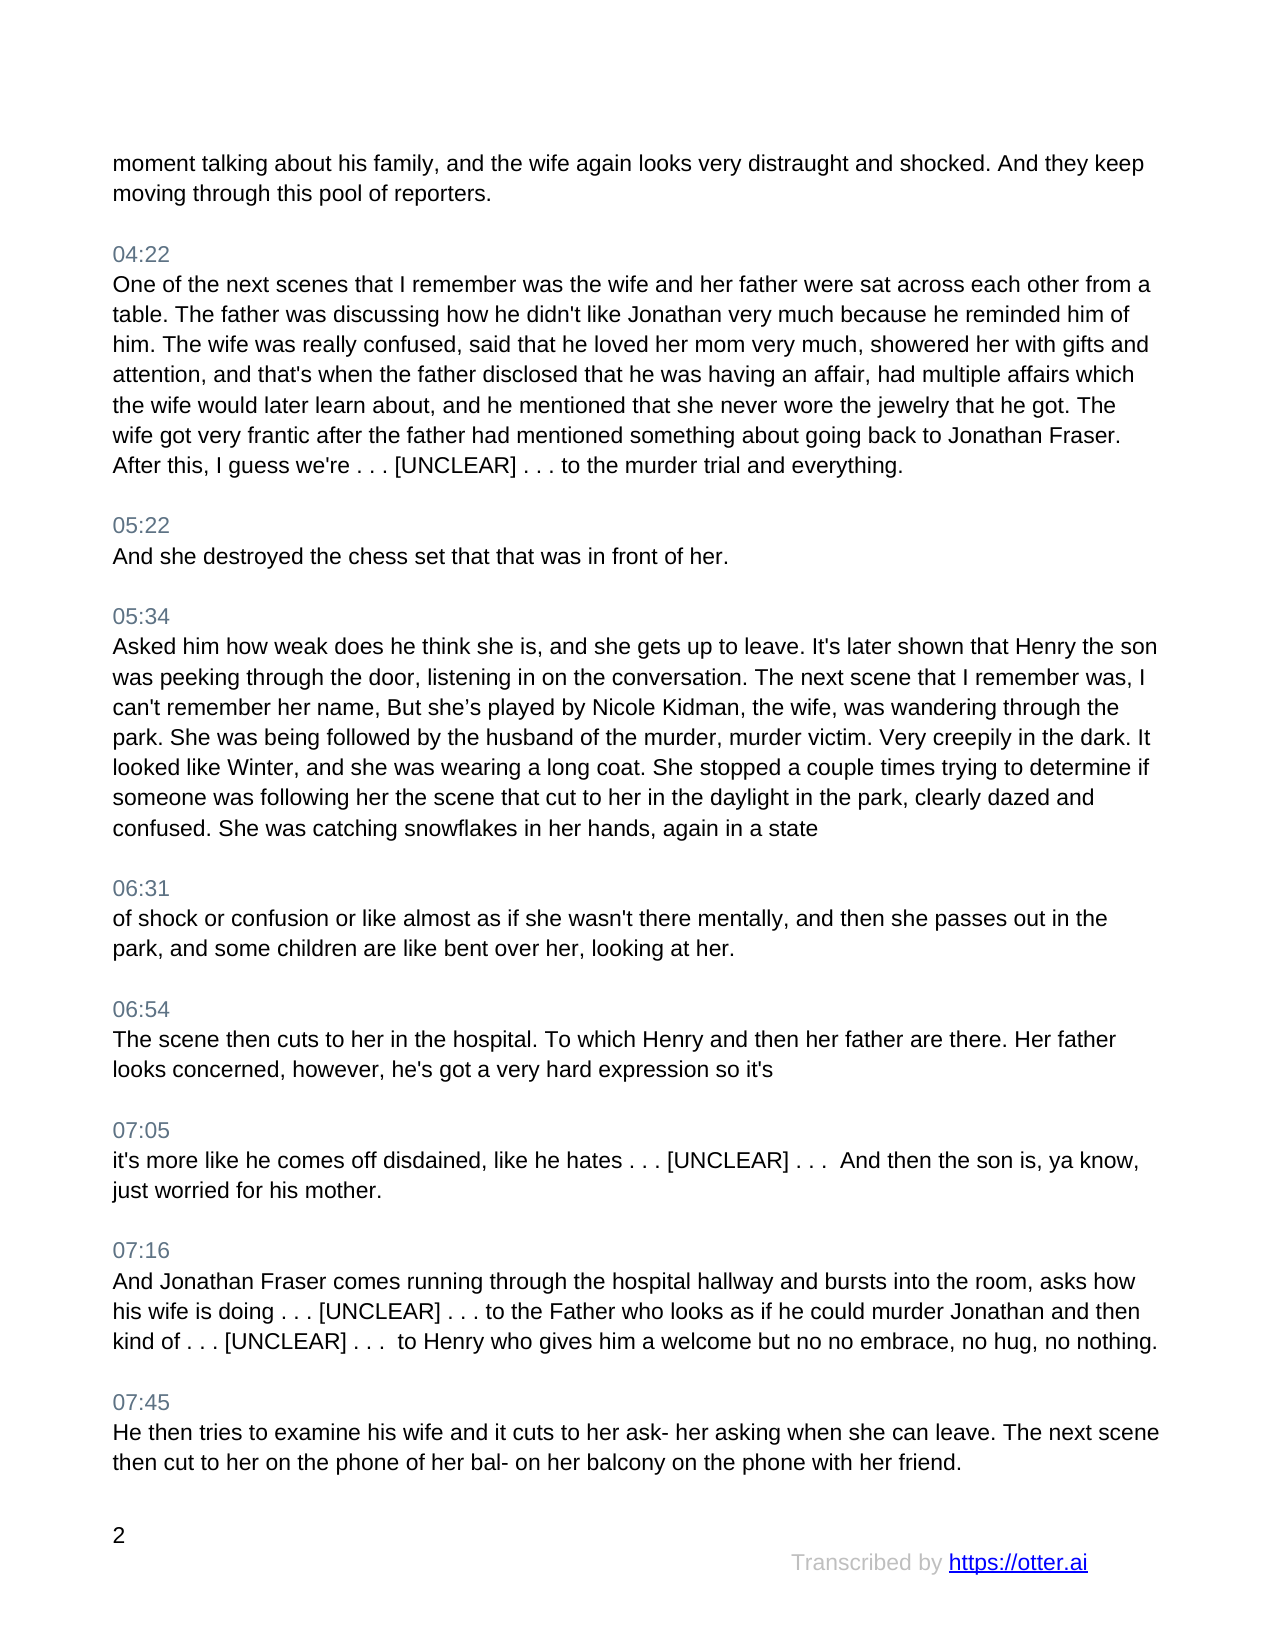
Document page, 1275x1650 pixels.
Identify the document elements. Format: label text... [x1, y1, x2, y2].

text 04:22 [112, 241, 1162, 267]
text Asked him how weak does he think she is, and she gets up to leave. It's later shown that Henry the son was peeking through the door, listening in on the conversation. The next scene that I remember was, I can't remember her name, But she’s played by Nicole Kidman, the wife, was wandering through the park. She was being followed by the husband of the murder, murder victim. Very creepily in the dark. It looked like Winter, and she was wearing a long coat. She stopped a couple times trying to determine if someone was following her the scene that cut to her in the daylight in the park, clearly dazed and confused. She was catching snowflakes in her hands, again in a state [112, 633, 1162, 841]
text 07:16 [112, 1237, 1162, 1264]
text it's more like he comes off disdained, like he hates . . . [UNCLEAR] . . . And then the son is, ya know, just worried for his mother. [112, 1147, 1162, 1203]
text 05:22 [112, 512, 1162, 539]
text And she destroyed the chess set that that was in front of her. [112, 543, 1162, 569]
text One of the next scenes that I remember was the wife and her father were sat across each other from a table. The father was discussing how he didn't like Jonathan very much because he reminded him of him. The wife was really confused, said that he loved her mom very much, showered her with gifts and attention, and that's when the father disclosed that he was having an affair, had multiple affairs which the wife would later learn about, and he mentioned that she never wore the jewelry that he got. The wife got very frantic after the father had mentioned something about going back to Jonathan Fraser. After this, I guess we're . . . [UNCLEAR] . . . to the murder trial and everything. [112, 271, 1162, 478]
text 07:05 [112, 1117, 1162, 1143]
text 05:34 [112, 603, 1162, 629]
text of shock or confusion or like almost as if she wasn't there mentally, and then she passes out in the park, and some children are like bent over her, looking at her. [112, 905, 1162, 962]
text The scene then cuts to her in the hospital. To which Henry and then her father are there. Her father looks concerned, however, he's got a very hard expression so it's [112, 1026, 1162, 1083]
text 06:54 [112, 996, 1162, 1022]
text And Jonathan Fraser comes running through the hospital hallway and bursts into the room, asks how his wife is doing . . . [UNCLEAR] . . . to the Father who looks as if he could murder Jonathan and then kind of . . . [UNCLEAR] . . . to Henry who gives him a welcome but no no embrace, no hug, no nothing. [112, 1268, 1162, 1354]
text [112, 150, 1162, 207]
text 06:31 [112, 875, 1162, 901]
text He then tries to examine his wife and it cuts to her ask- her asking when she can leave. The next scene then cut to her on the phone of her bal- on her balcony on the phone with her friend. [112, 1419, 1162, 1475]
text 07:45 [112, 1388, 1162, 1415]
